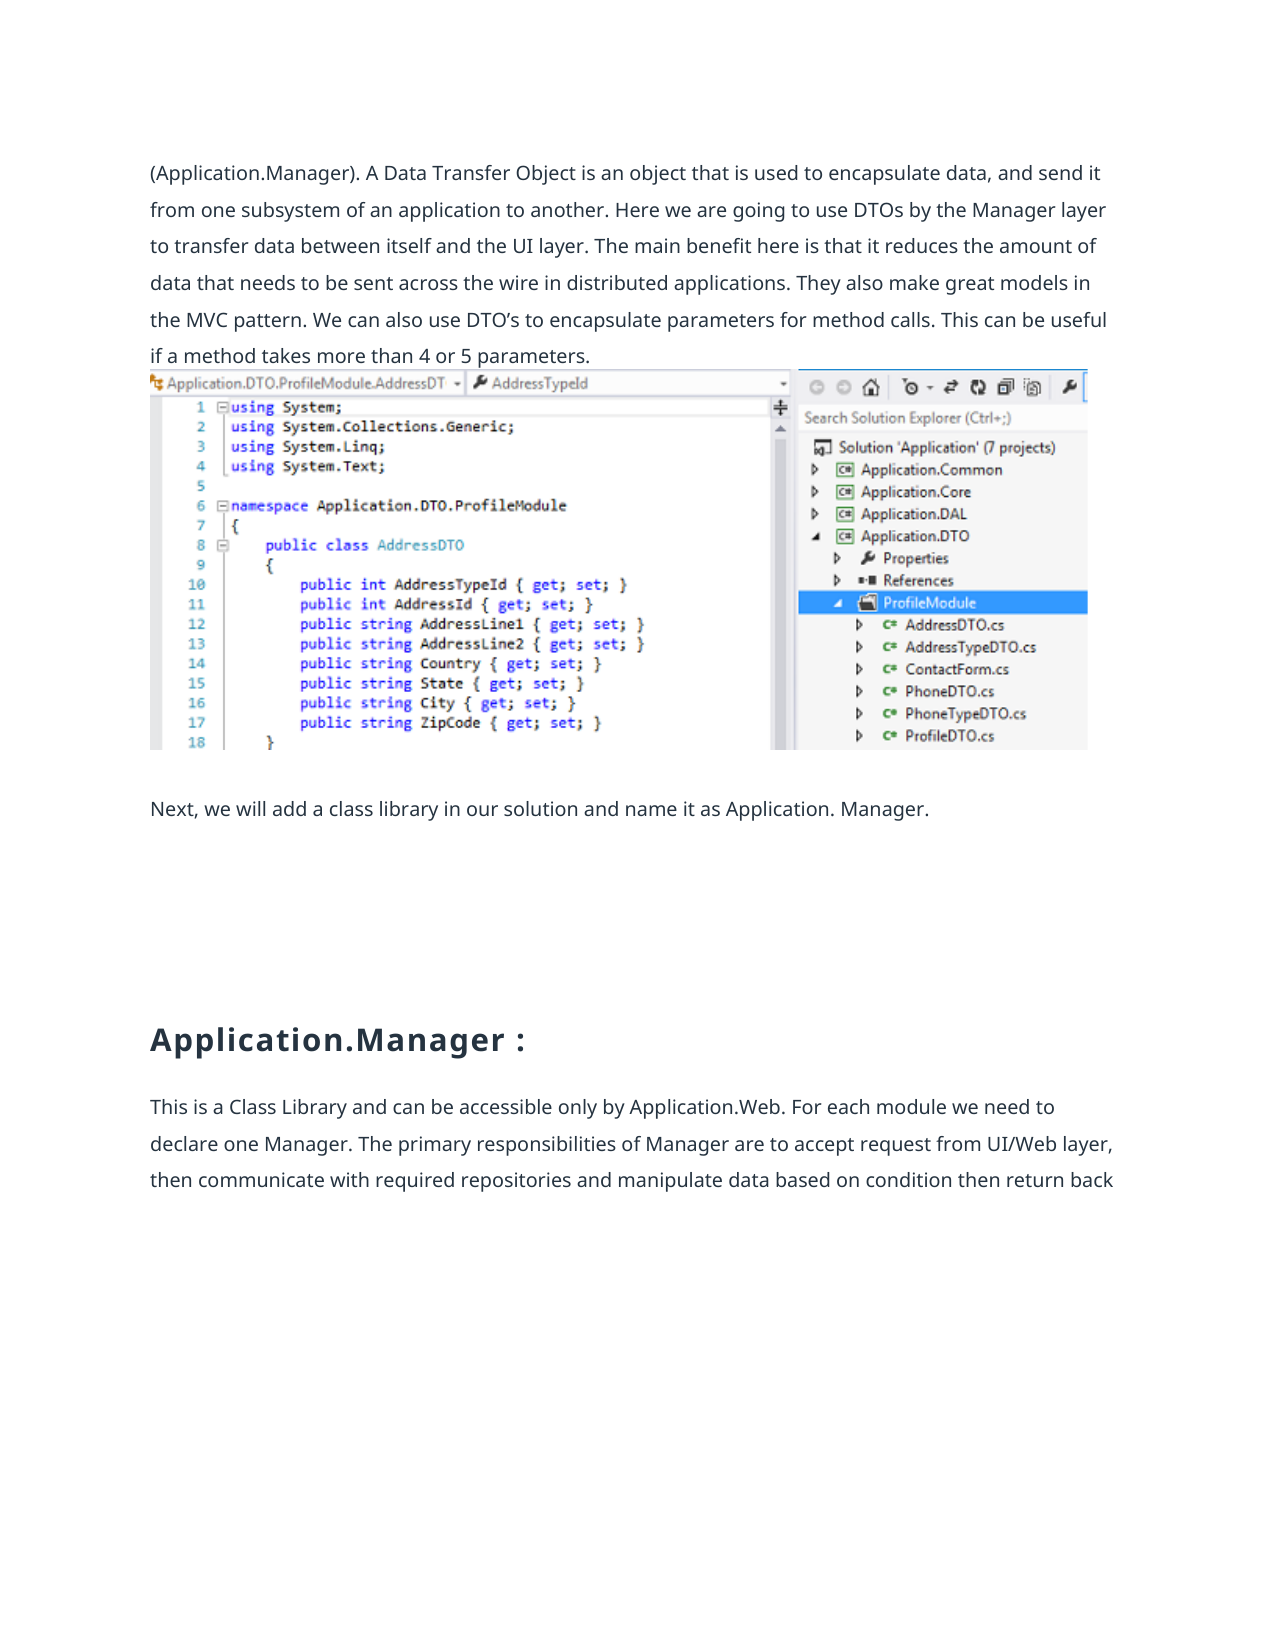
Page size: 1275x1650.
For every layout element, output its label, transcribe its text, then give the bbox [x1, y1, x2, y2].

picture [150, 369, 1088, 750]
text Application.Manager : [150, 1012, 1125, 1061]
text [150, 150, 1125, 822]
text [150, 1084, 1125, 1194]
